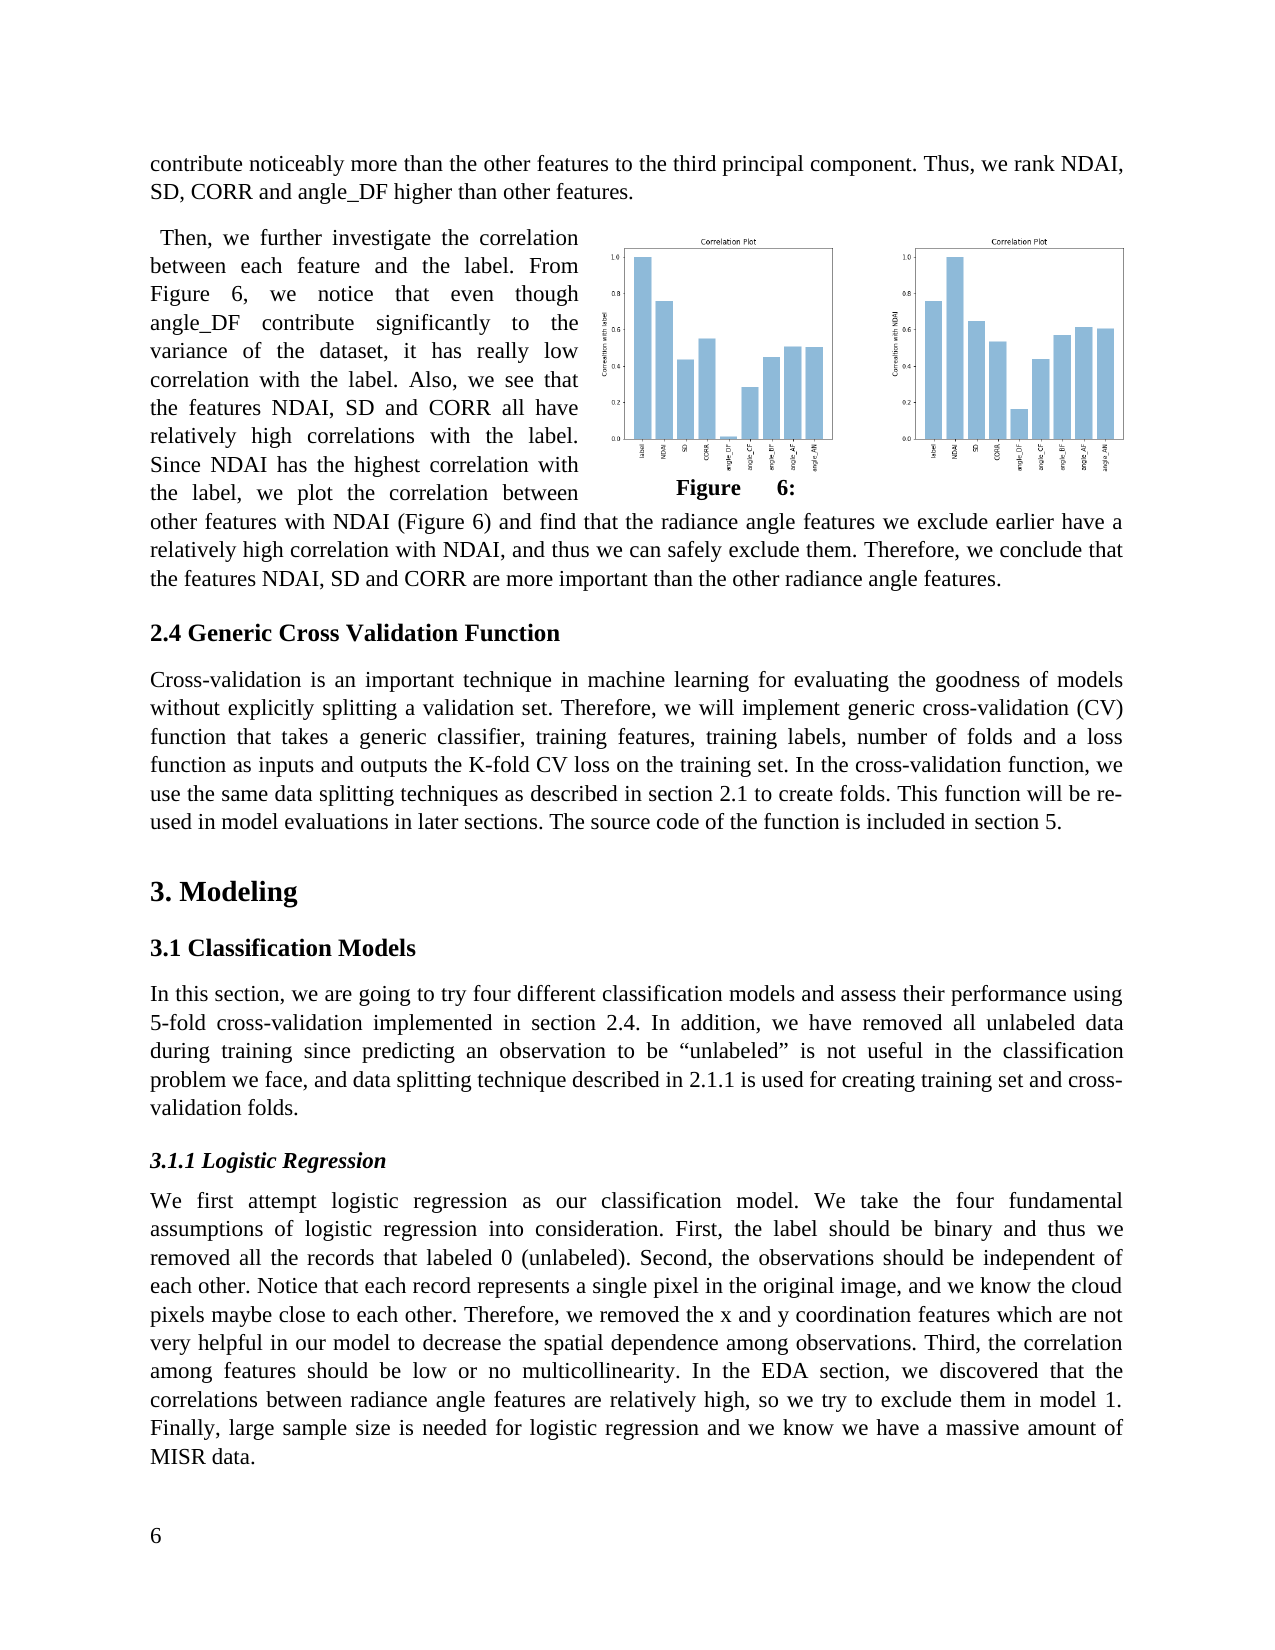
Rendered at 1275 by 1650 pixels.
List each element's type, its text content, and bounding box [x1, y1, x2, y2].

subtitle 3.1.1 Logistic Regression [150, 1147, 1125, 1174]
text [150, 150, 1125, 205]
picture [598, 234, 1129, 475]
text Cross-validation is an important technique in machine learning for evaluating the goodness of models without explicitly splitting a validation set. Therefore, we will implement generic cross-validation (CV) function that takes a generic classifier, training features, training labels, number of folds and a loss function as inputs and outputs the K-fold CV loss on the training set. In the cross-validation function, we use the same data splitting techniques as described in section 2.1 to create folds. This function will be re-used in model evaluations in later sections. The source code of the function is included in section 5. [150, 666, 1125, 834]
text We first attempt logistic regression as our classification model. We take the four fundamental assumptions of logistic regression into consideration. First, the label should be binary and thus we removed all the records that labeled 0 (unlabeled). Second, the observations should be independent of each other. Notice that each record represents a single pixel in the original image, and we know the cloud pixels maybe close to each other. Therefore, we removed the x and y coordination features which are not very helpful in our model to decrease the spatial dependence among observations. Third, the correlation among features should be low or no multicollinearity. In the EDA section, we discovered that the correlations between radiance angle features are relatively high, so we try to exclude them in model 1. Finally, large sample size is needed for logistic regression and we know we have a massive amount of MISR data. [150, 1187, 1125, 1469]
subtitle 3.1 Classification Models [150, 933, 1125, 961]
subtitle 2.4 Generic Cross Validation Function [150, 618, 1125, 647]
text In this section, we are going to try four different classification models and assess their performance using 5-fold cross-validation implemented in section 2.4. In addition, we have removed all unlabeled data during training since predicting an observation to be “unlabeled” is not useful in the classification problem we face, and data splitting technique described in 2.1.1 is used for creating training set and cross-validation folds. [150, 980, 1125, 1120]
subtitle 3. Modeling [150, 874, 1125, 908]
